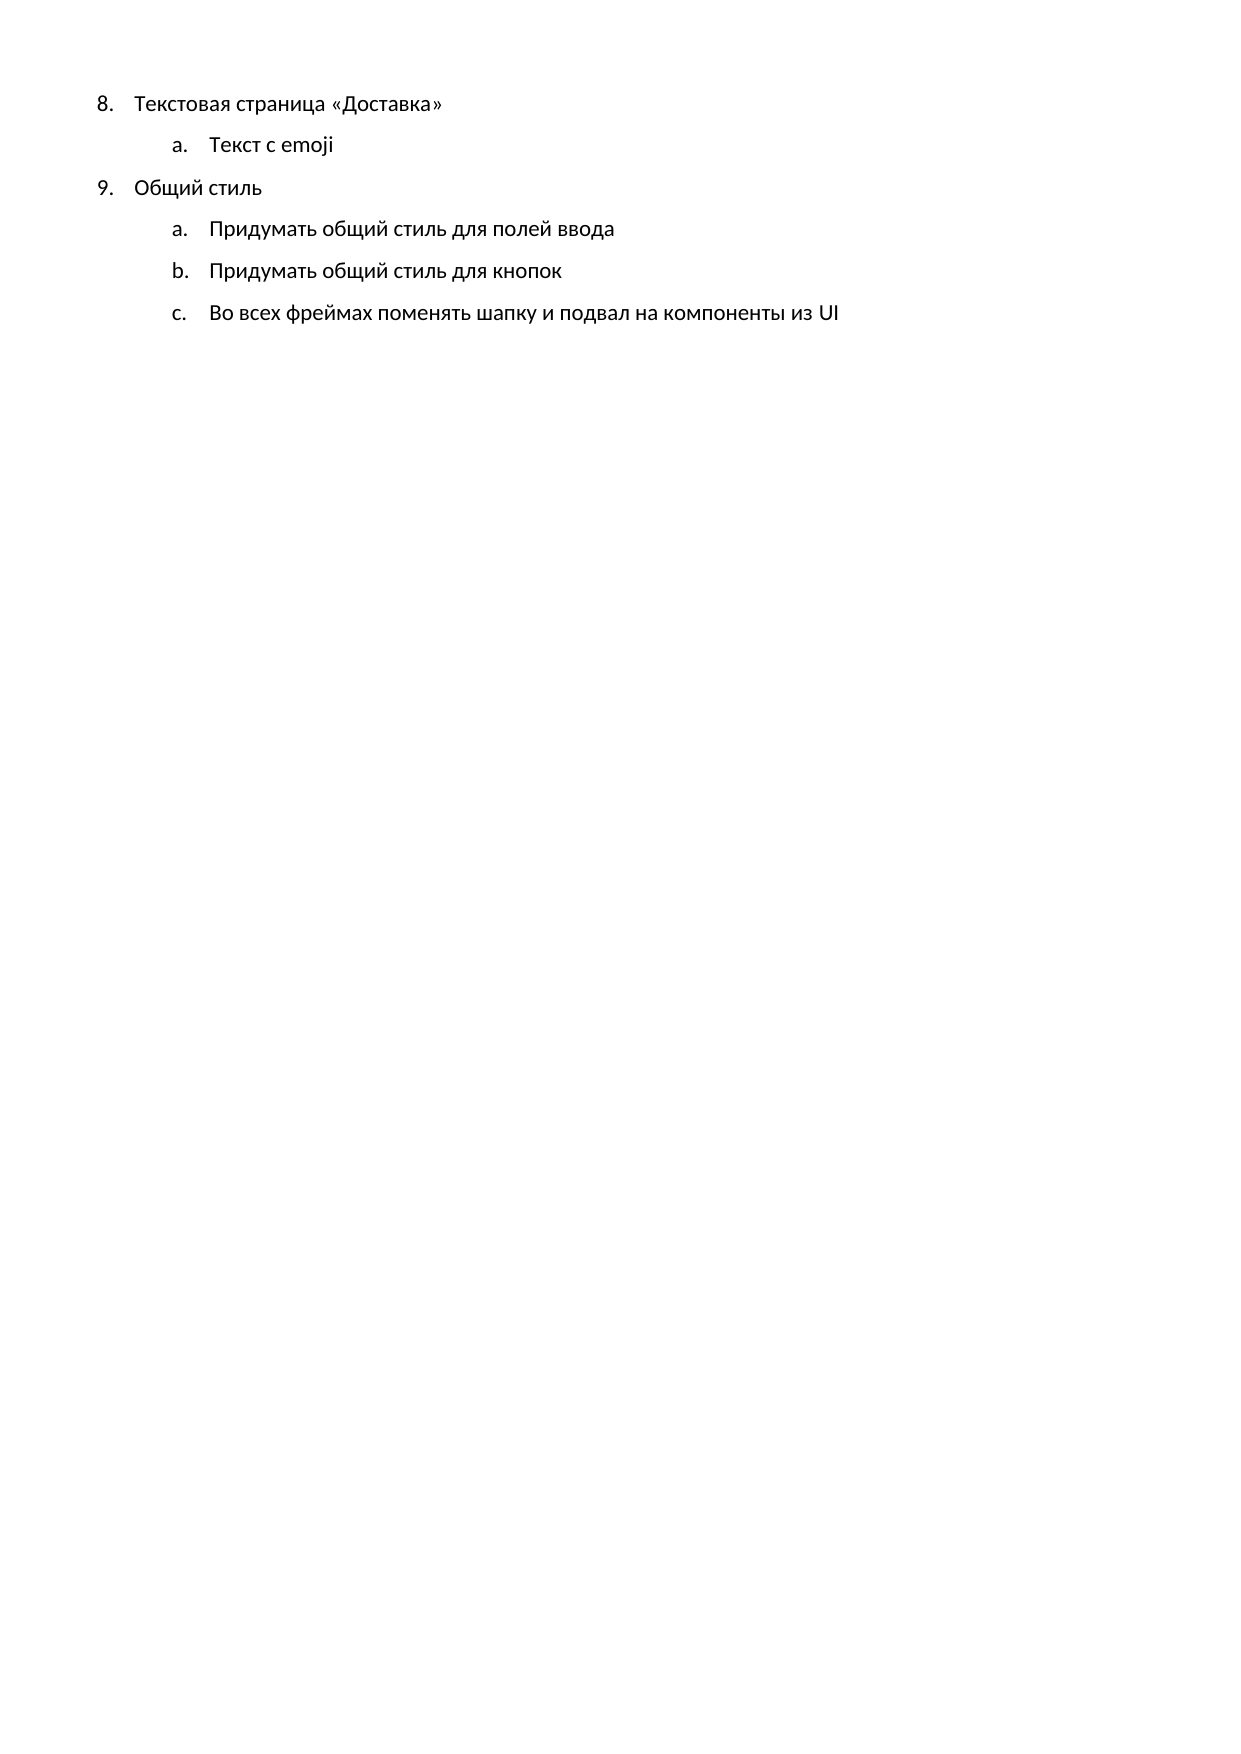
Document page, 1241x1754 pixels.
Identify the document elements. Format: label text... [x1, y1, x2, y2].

list Придумать общий стиль для полей ввода [172, 214, 1181, 243]
list Общий стиль [97, 173, 1181, 201]
list Текст с emoji [172, 131, 1181, 159]
list Текстовая страница «Доставка» [97, 89, 1181, 117]
list Придумать общий стиль для кнопок [172, 257, 1181, 284]
list Во всех фреймах поменять шапку и подвал на компоненты из UI [172, 298, 1181, 327]
